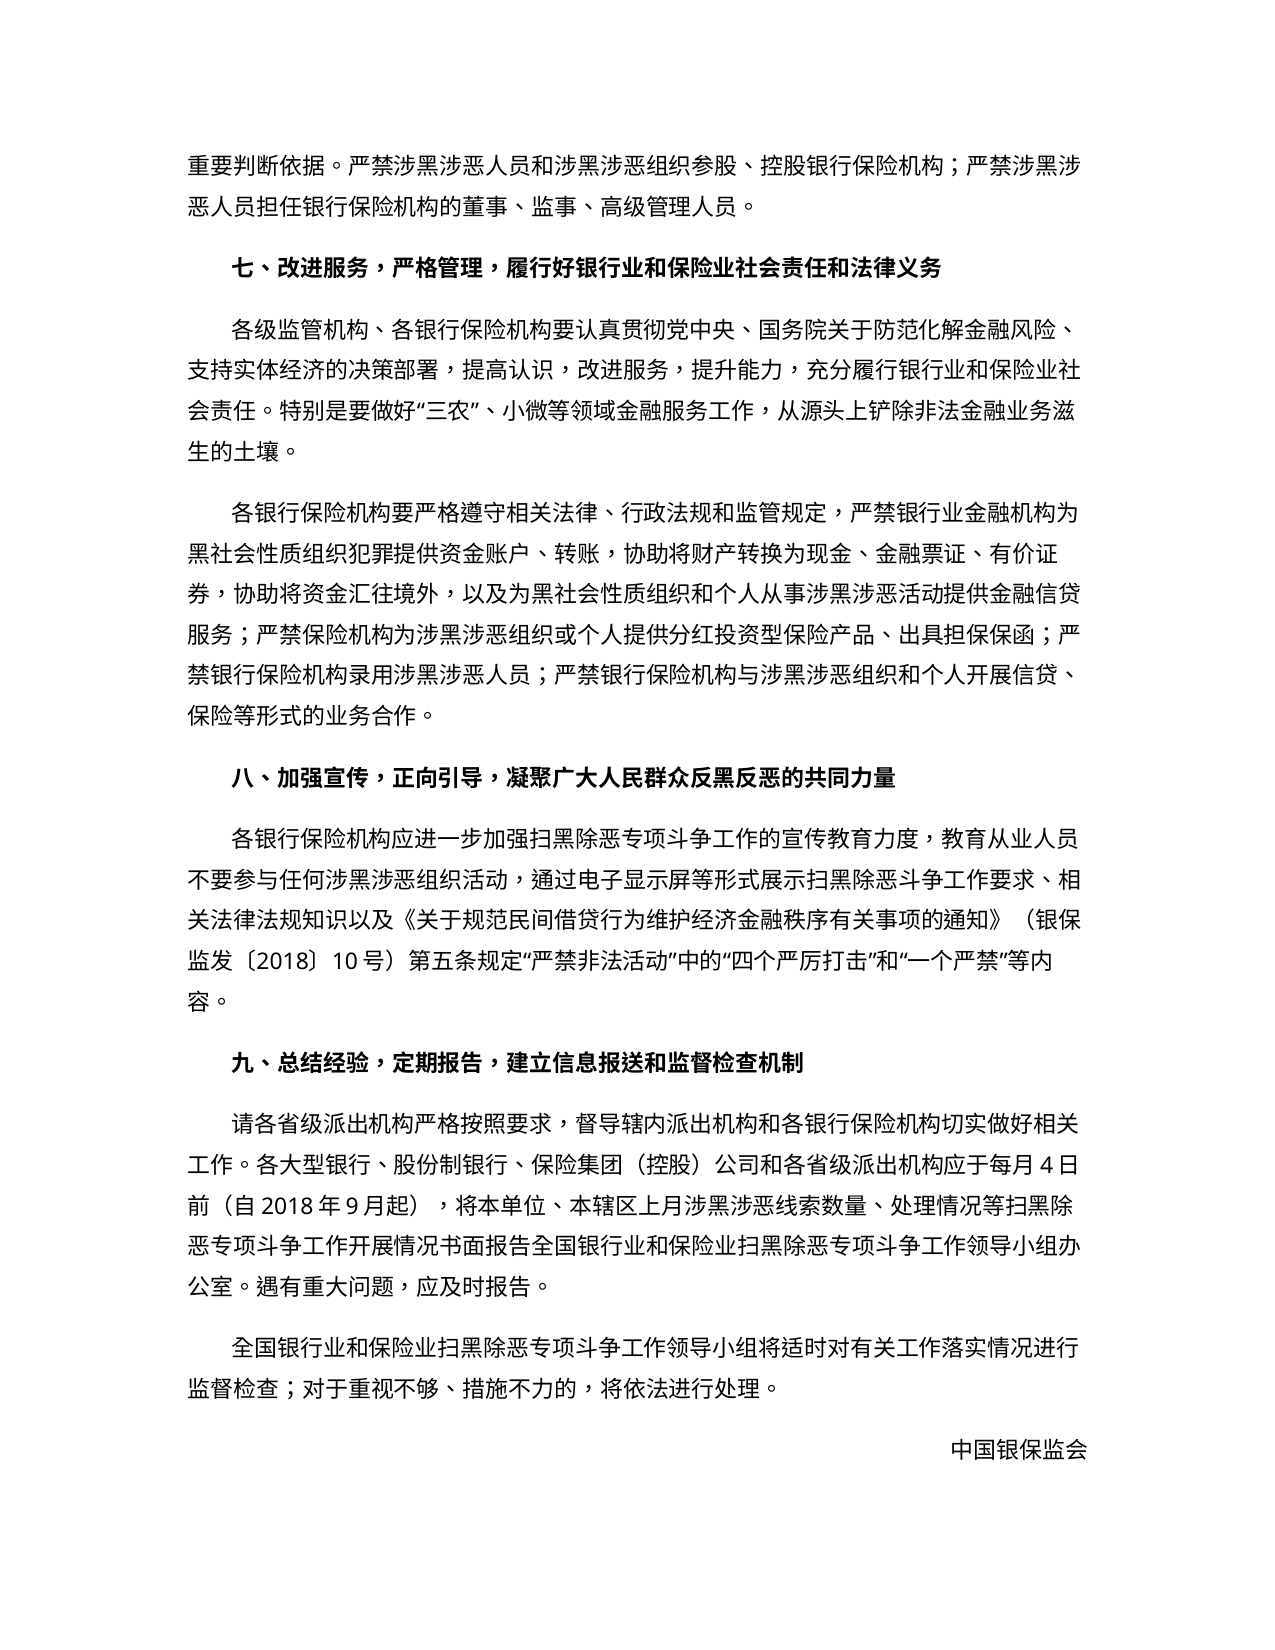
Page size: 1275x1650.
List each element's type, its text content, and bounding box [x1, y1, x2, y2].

text 各银行保险机构要严格遵守相关法律、行政法规和监管规定，严禁银行业金融机构为黑社会性质组织犯罪提供资金账户、转账，协助将财产转换为现金、金融票证、有价证券，协助将资金汇往境外，以及为黑社会性质组织和个人从事涉黑涉恶活动提供金融信贷服务；严禁保险机构为涉黑涉恶组织或个人提供分红投资型保险产品、出具担保保函；严禁银行保险机构录用涉黑涉恶人员；严禁银行保险机构与涉黑涉恶组织和个人开展信贷、保险等形式的业务合作。 [187, 497, 1087, 731]
text 请各省级派出机构严格按照要求，督导辖内派出机构和各银行保险机构切实做好相关工作。各大型银行、股份制银行、保险集团（控股）公司和各省级派出机构应于每月4日前（自2018年9月起），将本单位、本辖区上月涉黑涉恶线索数量、处理情况等扫黑除恶专项斗争工作开展情况书面报告全国银行业和保险业扫黑除恶专项斗争工作领导小组办公室。遇有重大问题，应及时报告。 [187, 1108, 1087, 1302]
text 各级监管机构、各银行保险机构要认真贯彻党中央、国务院关于防范化解金融风险、支持实体经济的决策部署，提高认识，改进服务，提升能力，充分履行银行业和保险业社会责任。特别是要做好“三农”、小微等领域金融服务工作，从源头上铲除非法金融业务滋生的土壤。 [187, 313, 1087, 467]
text 各银行保险机构应进一步加强扫黑除恶专项斗争工作的宣传教育力度，教育从业人员不要参与任何涉黑涉恶组织活动，通过电子显示屏等形式展示扫黑除恶斗争工作要求、相关法律法规知识以及《关于规范民间借贷行为维护经济金融秩序有关事项的通知》（银保监发〔2018〕10号）第五条规定“严禁非法活动”中的“四个严厉打击”和“一个严禁”等内容。 [187, 823, 1087, 1017]
text 全国银行业和保险业扫黑除恶专项斗争工作领导小组将适时对有关工作落实情况进行监督检查；对于重视不够、措施不力的，将依法进行处理。 [187, 1332, 1087, 1404]
text 八、加强宣传，正向引导，凝聚广大人民群众反黑反恶的共同力量 [187, 761, 1087, 793]
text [187, 150, 1087, 222]
text 七、改进服务，严格管理，履行好银行业和保险业社会责任和法律义务 [187, 252, 1087, 283]
text 九、总结经验，定期报告，建立信息报送和监督检查机制 [187, 1047, 1087, 1078]
text 中国银保监会 [187, 1434, 1087, 1466]
